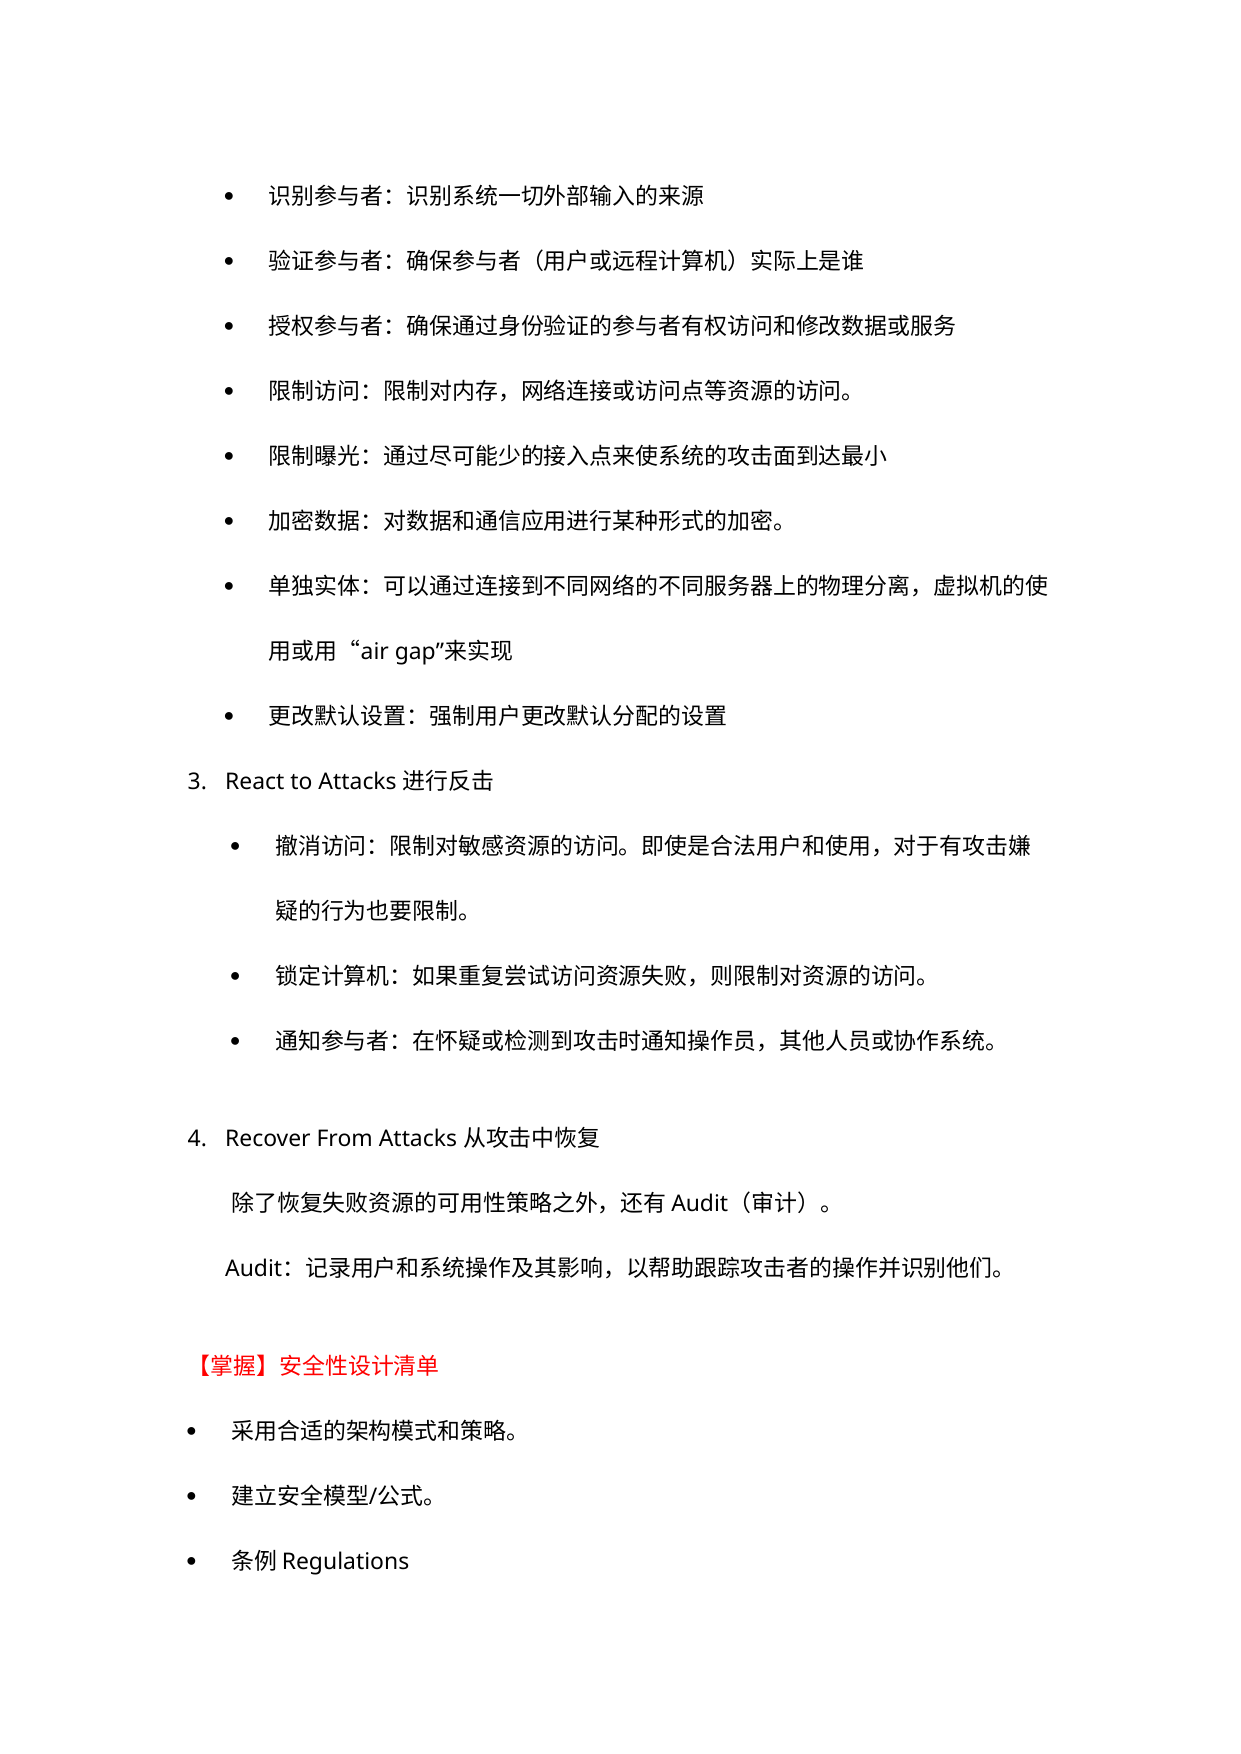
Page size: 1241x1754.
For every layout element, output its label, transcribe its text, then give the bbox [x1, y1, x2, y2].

list 识别参与者：识别系统一切外部输入的来源 [225, 162, 1053, 227]
list 加密数据：对数据和通信应用进行某种形式的加密。 [225, 487, 1053, 552]
list 单独实体：可以通过连接到不同网络的不同服务器上的物理分离，虚拟机的使用或用“air gap”来实现 [225, 552, 1053, 682]
list 限制访问：限制对内存，网络连接或访问点等资源的访问。 [225, 357, 1053, 422]
list 验证参与者：确保参与者（用户或远程计算机）实际上是谁 [225, 227, 1053, 292]
list 条例Regulations [187, 1527, 1053, 1592]
list 限制曝光：通过尽可能少的接入点来使系统的攻击面到达最小 [225, 422, 1053, 487]
list React to Attacks 进行反击 [187, 747, 1053, 812]
list 授权参与者：确保通过身份验证的参与者有权访问和修改数据或服务 [225, 292, 1053, 357]
list 锁定计算机：如果重复尝试访问资源失败，则限制对资源的访问。 [231, 942, 1053, 1007]
list Recover From Attacks 从攻击中恢复 [187, 1104, 1053, 1169]
text 【掌握】安全性设计清单 [187, 1332, 1053, 1397]
text 除了恢复失败资源的可用性策略之外，还有Audit（审计）。 [187, 1169, 1053, 1234]
list 更改默认设置：强制用户更改默认分配的设置 [225, 682, 1053, 747]
list 采用合适的架构模式和策略。 [187, 1397, 1053, 1462]
list Audit：记录用户和系统操作及其影响，以帮助跟踪攻击者的操作并识别他们。 [225, 1234, 1053, 1299]
list 通知参与者：在怀疑或检测到攻击时通知操作员，其他人员或协作系统。 [231, 1007, 1053, 1072]
list 建立安全模型/公式。 [187, 1462, 1053, 1527]
list 撤消访问：限制对敏感资源的访问。即使是合法用户和使用，对于有攻击嫌疑的行为也要限制。 [231, 812, 1053, 942]
